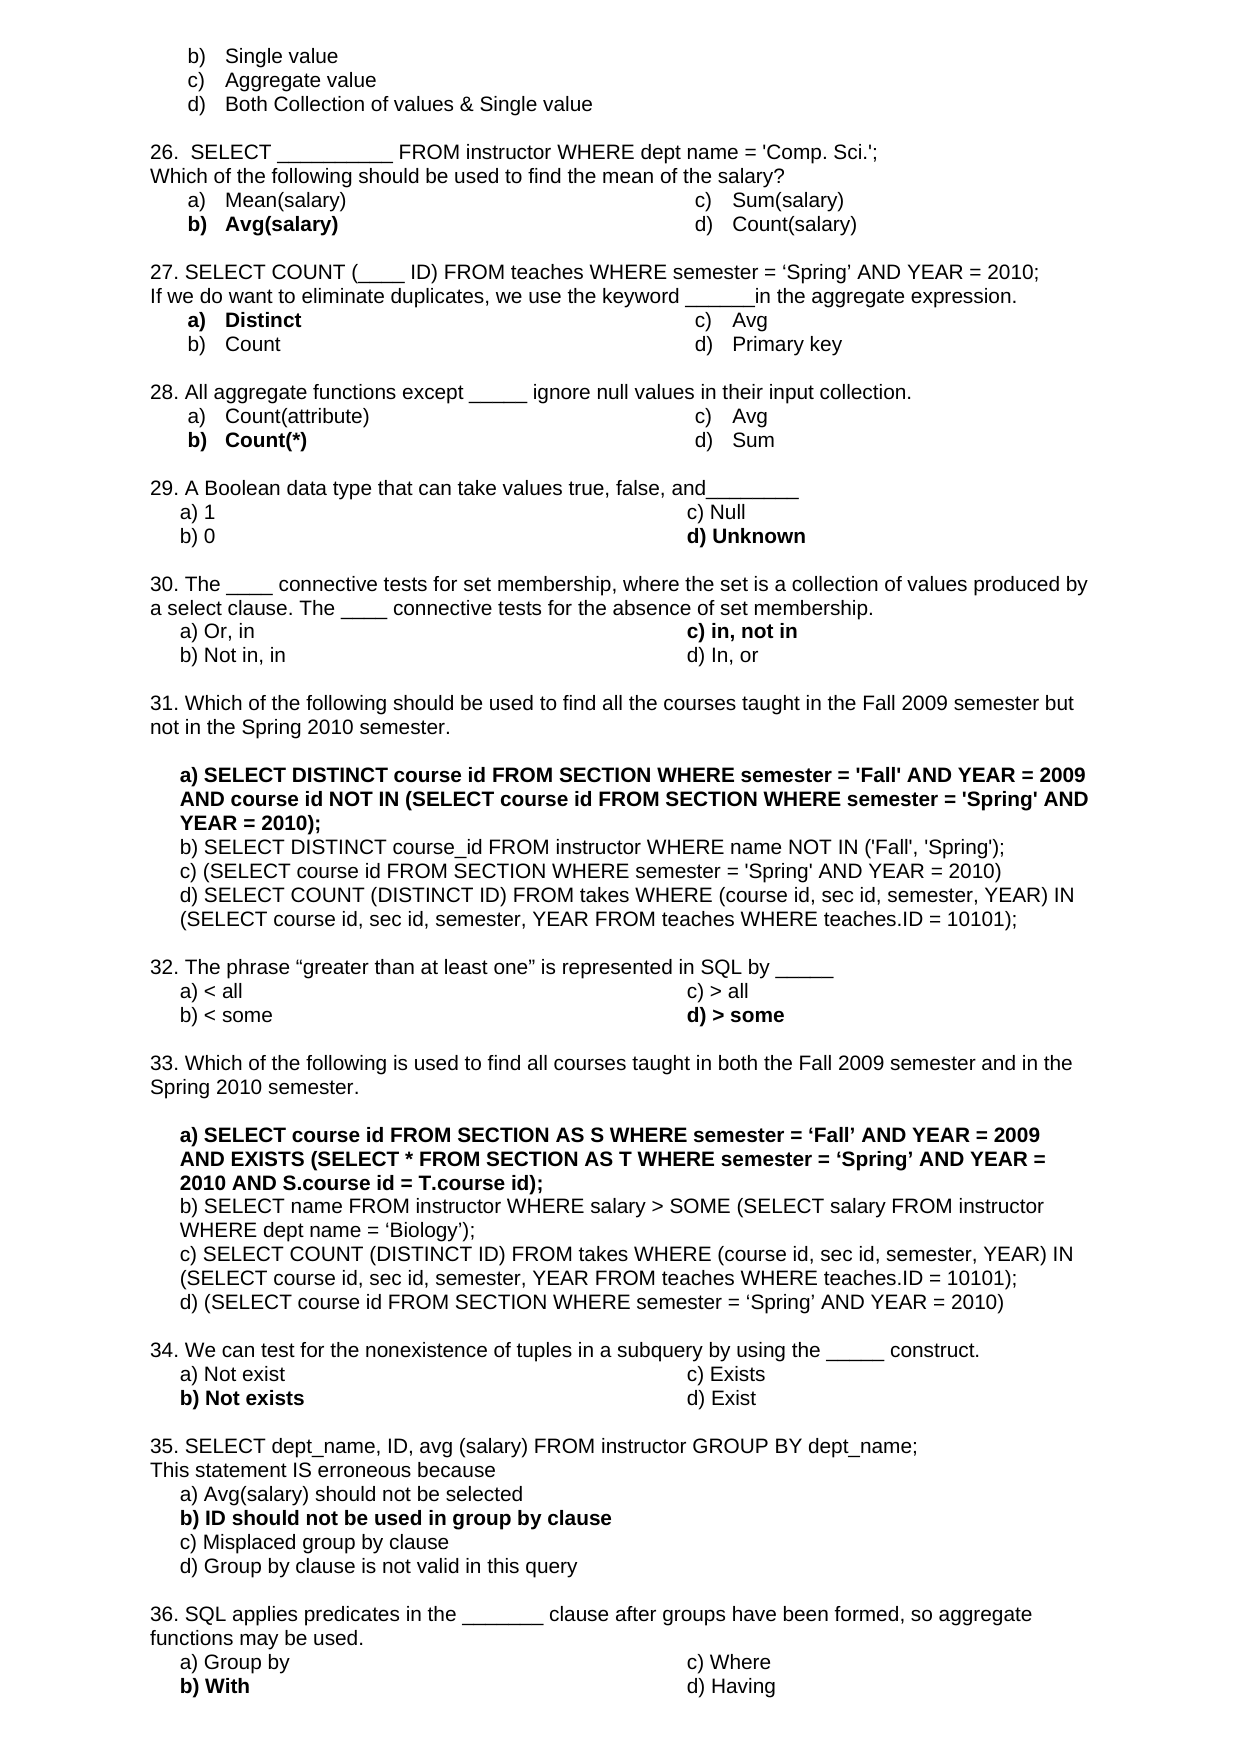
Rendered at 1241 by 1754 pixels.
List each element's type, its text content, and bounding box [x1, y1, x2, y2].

text a) 1 [179, 499, 583, 523]
list Primary key [694, 332, 1090, 356]
text 35. SELECT dept_name, ID, avg (salary) FROM instructor GROUP BY dept_name; [150, 1434, 1090, 1458]
text a) Or, in [179, 619, 583, 643]
list Sum [694, 428, 1090, 452]
text c) Exists [687, 1362, 1090, 1386]
text b) < some [179, 1003, 583, 1027]
text c) SELECT COUNT (DISTINCT ID) FROM takes WHERE (course id, sec id, semester, YEAR) IN (SELECT course id, sec id, semester, YEAR FROM teaches WHERE teaches.ID = 10101); [179, 1242, 1090, 1290]
text d) Exist [687, 1386, 1090, 1410]
text c) (SELECT course id FROM SECTION WHERE semester = 'Spring' AND YEAR = 2010) [179, 859, 1090, 883]
list Count(attribute) [187, 404, 583, 428]
list Distinct [187, 308, 583, 332]
text 34. We can test for the nonexistence of tuples in a subquery by using the _____ construct. [150, 1338, 1090, 1362]
text b) Not exists [179, 1386, 583, 1410]
text d) SELECT COUNT (DISTINCT ID) FROM takes WHERE (course id, sec id, semester, YEAR) IN (SELECT course id, sec id, semester, YEAR FROM teaches WHERE teaches.ID = 10101); [179, 883, 1090, 931]
list Count [187, 332, 583, 356]
text If we do want to eliminate duplicates, we use the keyword ______in the aggregate expression. [150, 284, 1090, 308]
text c) in, not in [687, 619, 1090, 643]
text 26. SELECT __________ FROM instructor WHERE dept name = 'Comp. Sci.'; [150, 140, 1090, 164]
text 27. SELECT COUNT (____ ID) FROM teaches WHERE semester = ‘Spring’ AND YEAR = 2010; [150, 260, 1090, 284]
text a) SELECT course id FROM SECTION AS S WHERE semester = ‘Fall’ AND YEAR = 2009 AND EXISTS (SELECT * FROM SECTION AS T WHERE semester = ‘Spring’ AND YEAR = 2010 AND S.course id = T.course id); [179, 1122, 1090, 1194]
text d) (SELECT course id FROM SECTION WHERE semester = ‘Spring’ AND YEAR = 2010) [179, 1290, 1090, 1314]
list Count(salary) [694, 212, 1090, 236]
list Avg [694, 308, 1090, 332]
text b) 0 [179, 523, 583, 547]
text a) Not exist [179, 1362, 583, 1386]
text b) ID should not be used in group by clause [179, 1506, 1090, 1530]
text c) Null [687, 499, 1090, 523]
text a) Group by [179, 1649, 583, 1673]
text 36. SQL applies predicates in the _______ clause after groups have been formed, so aggregate functions may be used. [150, 1602, 1090, 1649]
text 28. All aggregate functions except _____ ignore null values in their input collection. [150, 380, 1090, 404]
text d) > some [687, 1003, 1090, 1027]
list Single value [187, 44, 1090, 68]
text d) Unknown [687, 523, 1090, 547]
text 29. A Boolean data type that can take values true, false, and________ [150, 476, 1090, 499]
text a) SELECT DISTINCT course id FROM SECTION WHERE semester = 'Fall' AND YEAR = 2009 AND course id NOT IN (SELECT course id FROM SECTION WHERE semester = 'Spring' AND YEAR = 2010); [179, 763, 1090, 835]
text a) Avg(salary) should not be selected [179, 1482, 1090, 1506]
text Which of the following should be used to find the mean of the salary? [150, 164, 1090, 188]
list Avg(salary) [187, 212, 583, 236]
list Sum(salary) [694, 188, 1090, 212]
text a) < all [179, 979, 583, 1003]
text d) Group by clause is not valid in this query [179, 1554, 1090, 1578]
list Avg [694, 404, 1090, 428]
text d) In, or [687, 643, 1090, 667]
text c) Where [687, 1649, 1090, 1673]
text c) Misplaced group by clause [179, 1530, 1090, 1554]
text 31. Which of the following should be used to find all the courses taught in the Fall 2009 semester but not in the Spring 2010 semester. [150, 691, 1090, 739]
text b) Not in, in [179, 643, 583, 667]
text 33. Which of the following is used to find all courses taught in both the Fall 2009 semester and in the Spring 2010 semester. [150, 1051, 1090, 1098]
text d) Having [687, 1673, 1090, 1697]
text 32. The phrase “greater than at least one” is represented in SQL by _____ [150, 955, 1090, 979]
text b) SELECT DISTINCT course_id FROM instructor WHERE name NOT IN ('Fall', 'Spring'); [179, 835, 1090, 859]
text This statement IS erroneous because [150, 1458, 1090, 1482]
text c) > all [687, 979, 1090, 1003]
text 30. The ____ connective tests for set membership, where the set is a collection of values produced by a select clause. The ____ connective tests for the absence of set membership. [150, 571, 1090, 619]
list Mean(salary) [187, 188, 583, 212]
list Aggregate value [187, 68, 1090, 92]
list Count(*) [187, 428, 583, 452]
text b) With [179, 1673, 583, 1697]
text b) SELECT name FROM instructor WHERE salary > SOME (SELECT salary FROM instructor WHERE dept name = ‘Biology’); [179, 1194, 1090, 1242]
list Both Collection of values & Single value [187, 92, 1090, 116]
